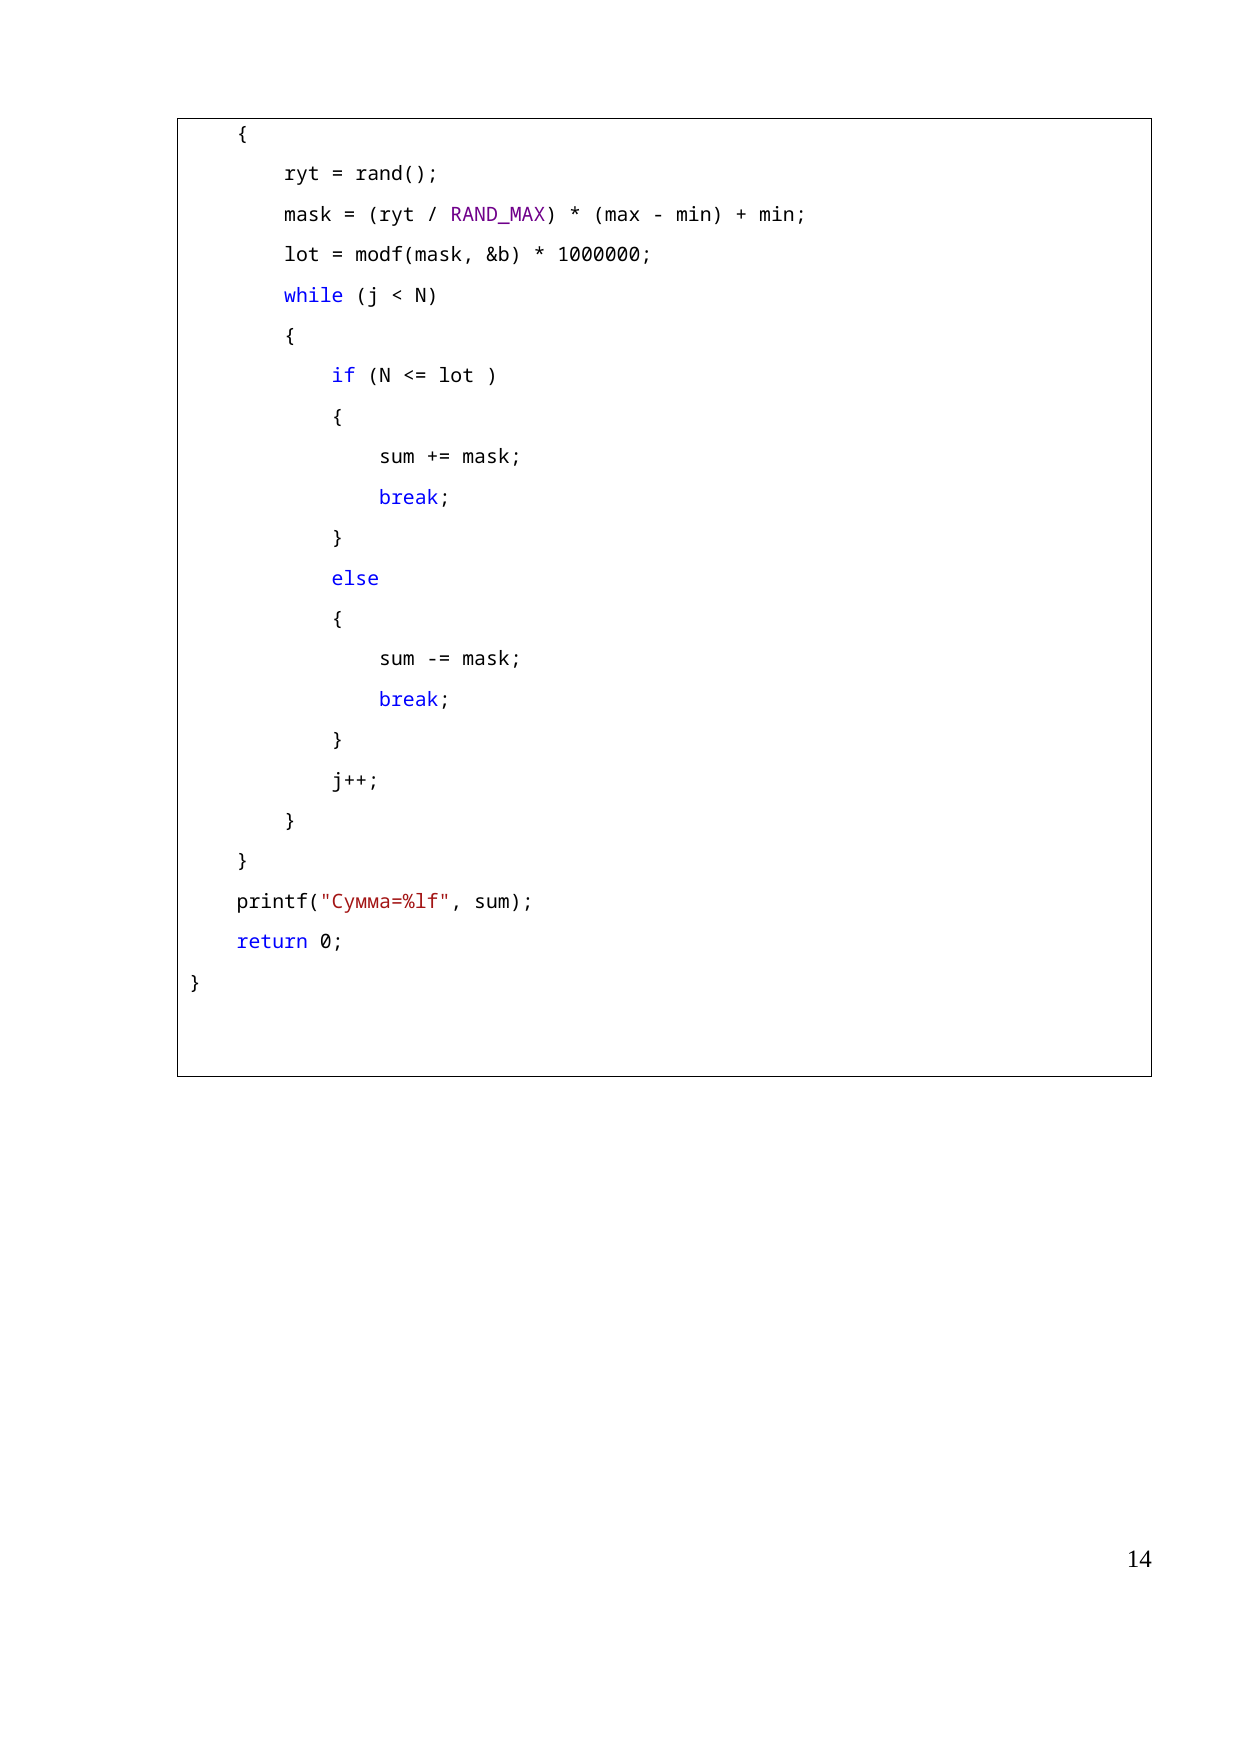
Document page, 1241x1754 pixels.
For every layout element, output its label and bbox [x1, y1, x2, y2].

table_header [178, 119, 1151, 1076]
